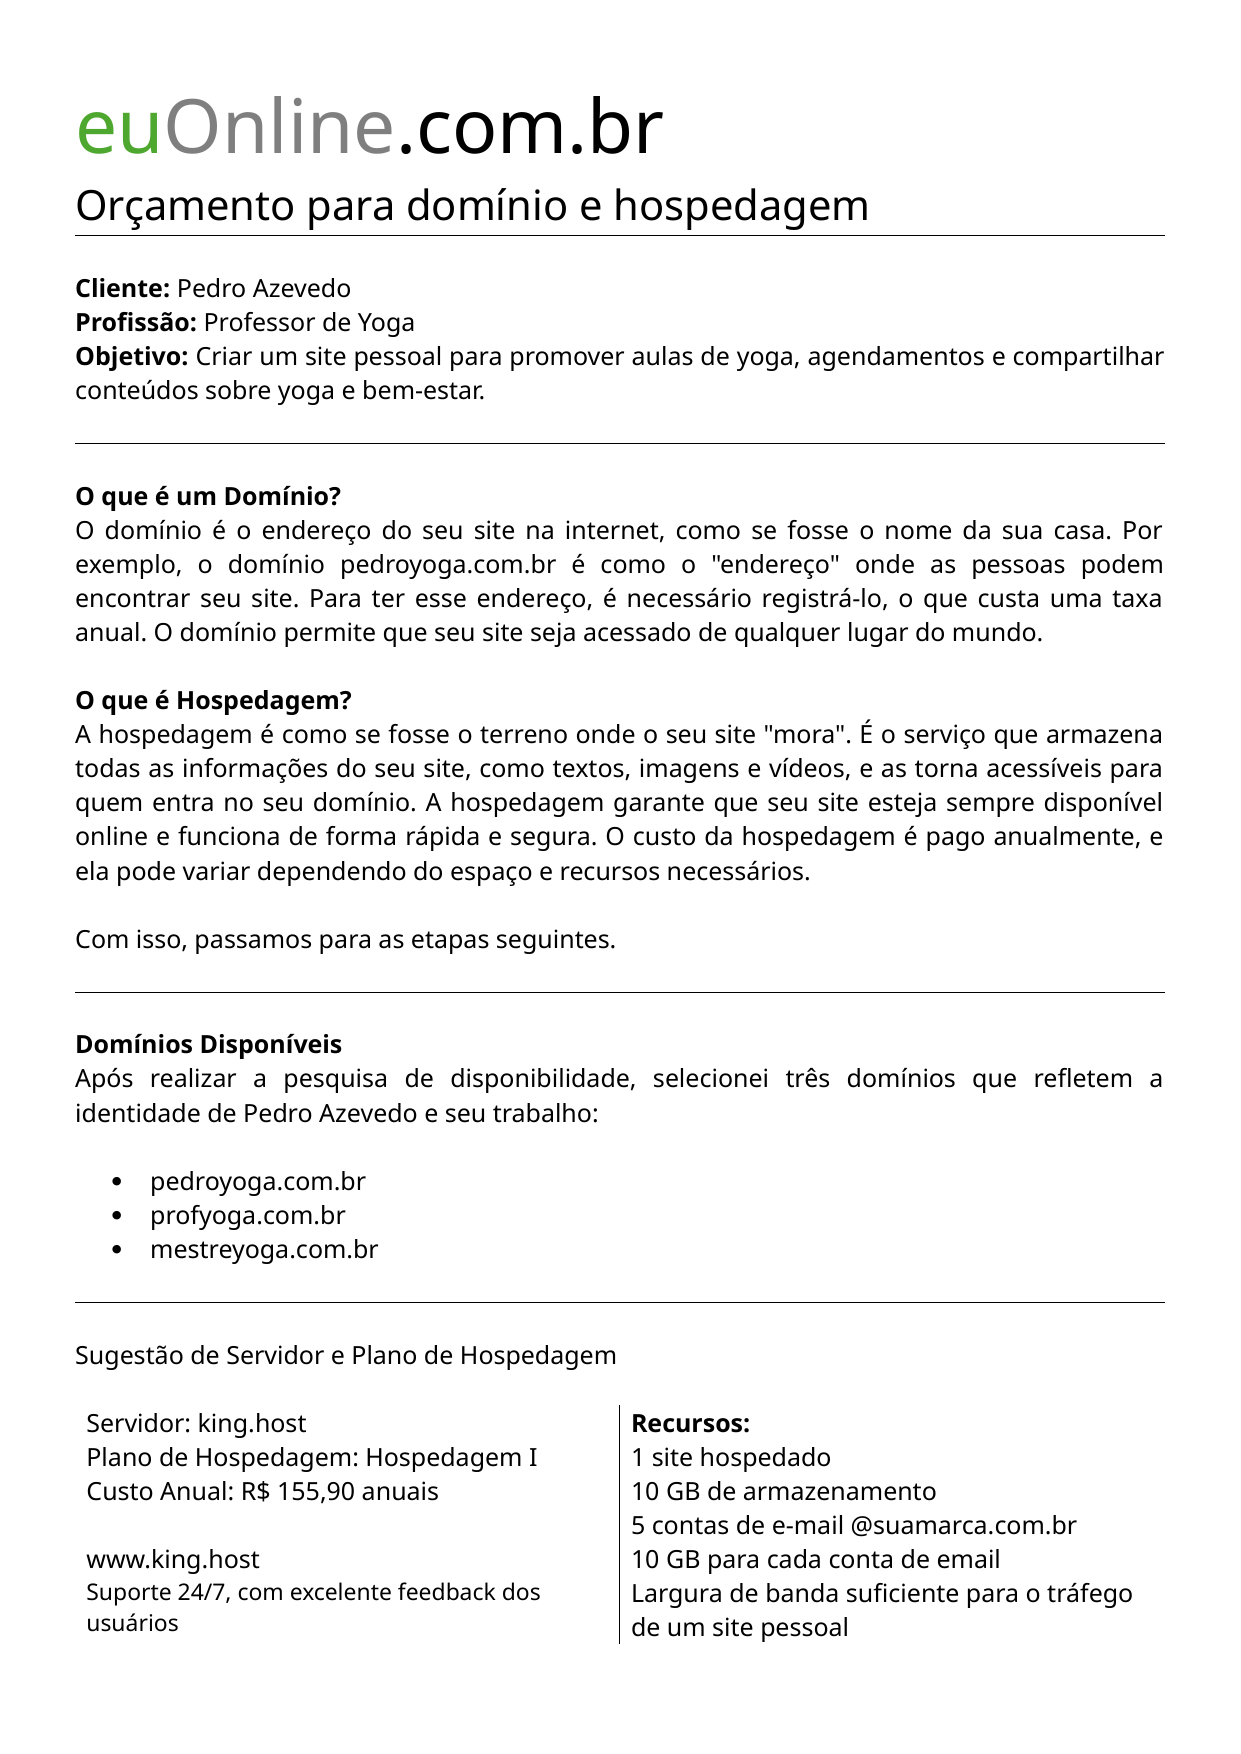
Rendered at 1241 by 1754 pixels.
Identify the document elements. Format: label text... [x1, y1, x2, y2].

text Sugestão de Servidor e Plano de Hospedagem [75, 1337, 1165, 1371]
list mestreyoga.com.br [112, 1231, 1165, 1266]
text A hospedagem é como se fosse o terreno onde o seu site "mora". É o serviço que armazena todas as informações do seu site, como textos, imagens e vídeos, e as torna acessíveis para quem entra no seu domínio. A hospedagem garante que seu site esteja sempre disponível online e funciona de forma rápida e segura. O custo da hospedagem é pago anualmente, e ela pode variar dependendo do espaço e recursos necessários. [75, 717, 1165, 887]
text Após realizar a pesquisa de disponibilidade, selecionei três domínios que refletem a identidade de Pedro Azevedo e seu trabalho: [75, 1061, 1165, 1129]
text Objetivo: Criar um site pessoal para promover aulas de yoga, agendamentos e compartilhar conteúdos sobre yoga e bem-estar. [75, 338, 1165, 407]
text O que é um Domínio? [75, 478, 1165, 512]
text O que é Hospedagem? [75, 683, 1165, 717]
text O domínio é o endereço do seu site na internet, como se fosse o nome da sua casa. Por exemplo, o domínio pedroyoga.com.br é como o "endereço" onde as pessoas podem encontrar seu site. Para ter esse endereço, é necessário registrá-lo, o que custa uma taxa anual. O domínio permite que seu site seja acessado de qualquer lugar do mundo. [75, 512, 1165, 649]
list pedroyoga.com.br [112, 1163, 1165, 1197]
text Domínios Disponíveis [75, 1027, 1165, 1061]
list profyoga.com.br [112, 1197, 1165, 1231]
table_header Recursos: 1 site hospedado 10 GB de armazenamento 5 contas de e-mail @suamarca.com.br 10 GB para cada conta de email Largura de banda suficiente para o tráfego de um site pessoal [620, 1405, 1164, 1644]
text Cliente: Pedro Azevedo [75, 270, 1165, 304]
table_header Servidor: king.host Plano de Hospedagem: Hospedagem I Custo Anual: R$ 155,90 anuais www.king.host Suporte 24/7, com excelente feedback dos usuários [75, 1405, 619, 1644]
text Com isso, passamos para as etapas seguintes. [75, 921, 1165, 955]
text Profissão: Professor de Yoga [75, 304, 1165, 338]
